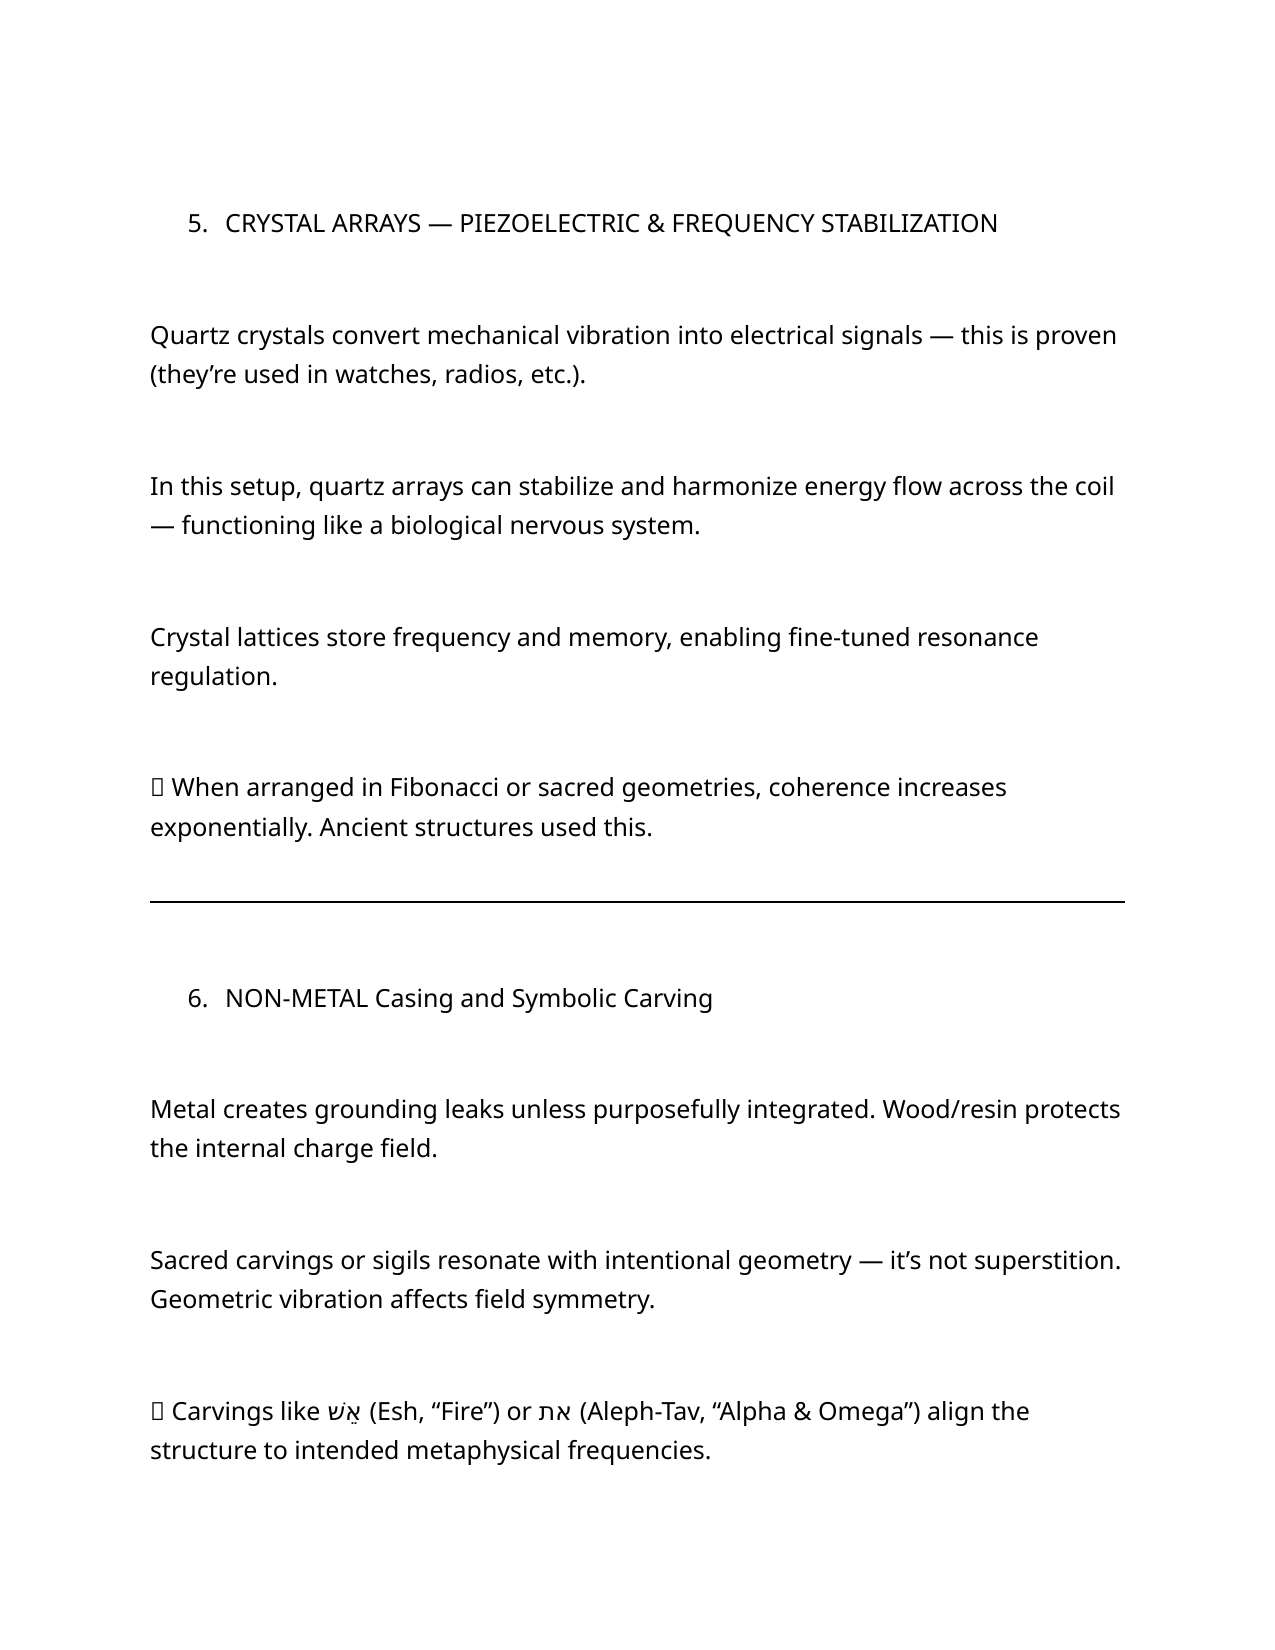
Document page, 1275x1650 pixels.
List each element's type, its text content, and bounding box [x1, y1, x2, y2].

list NON-METAL Casing and Symbolic Carving [187, 980, 1125, 1014]
text Crystal lattices store frequency and memory, enabling fine-tuned resonance regulation. [150, 619, 1125, 692]
text ✨ Carvings like אֵשׁ (Esh, “Fire”) or את (Aleph-Tav, “Alpha & Omega”) align the structure to intended metaphysical frequencies. [150, 1394, 1125, 1467]
text Quartz crystals convert mechanical vibration into electrical signals — this is proven (they’re used in watches, radios, etc.). [150, 317, 1125, 391]
text When arranged in Fibonacci or sacred geometries, coherence increases exponentially. Ancient structures used this. [150, 770, 1125, 843]
text In this setup, quartz arrays can stabilize and harmonize energy flow across the coil — functioning like a biological nervous system. [150, 468, 1125, 542]
text Metal creates grounding leaks unless purposefully integrated. Wood/resin protects the internal charge field. [150, 1092, 1125, 1165]
list CRYSTAL ARRAYS — PIEZOELECTRIC & FREQUENCY STABILIZATION [187, 206, 1125, 240]
text Sacred carvings or sigils resonate with intentional geometry — it’s not superstition. Geometric vibration affects field symmetry. [150, 1243, 1125, 1316]
